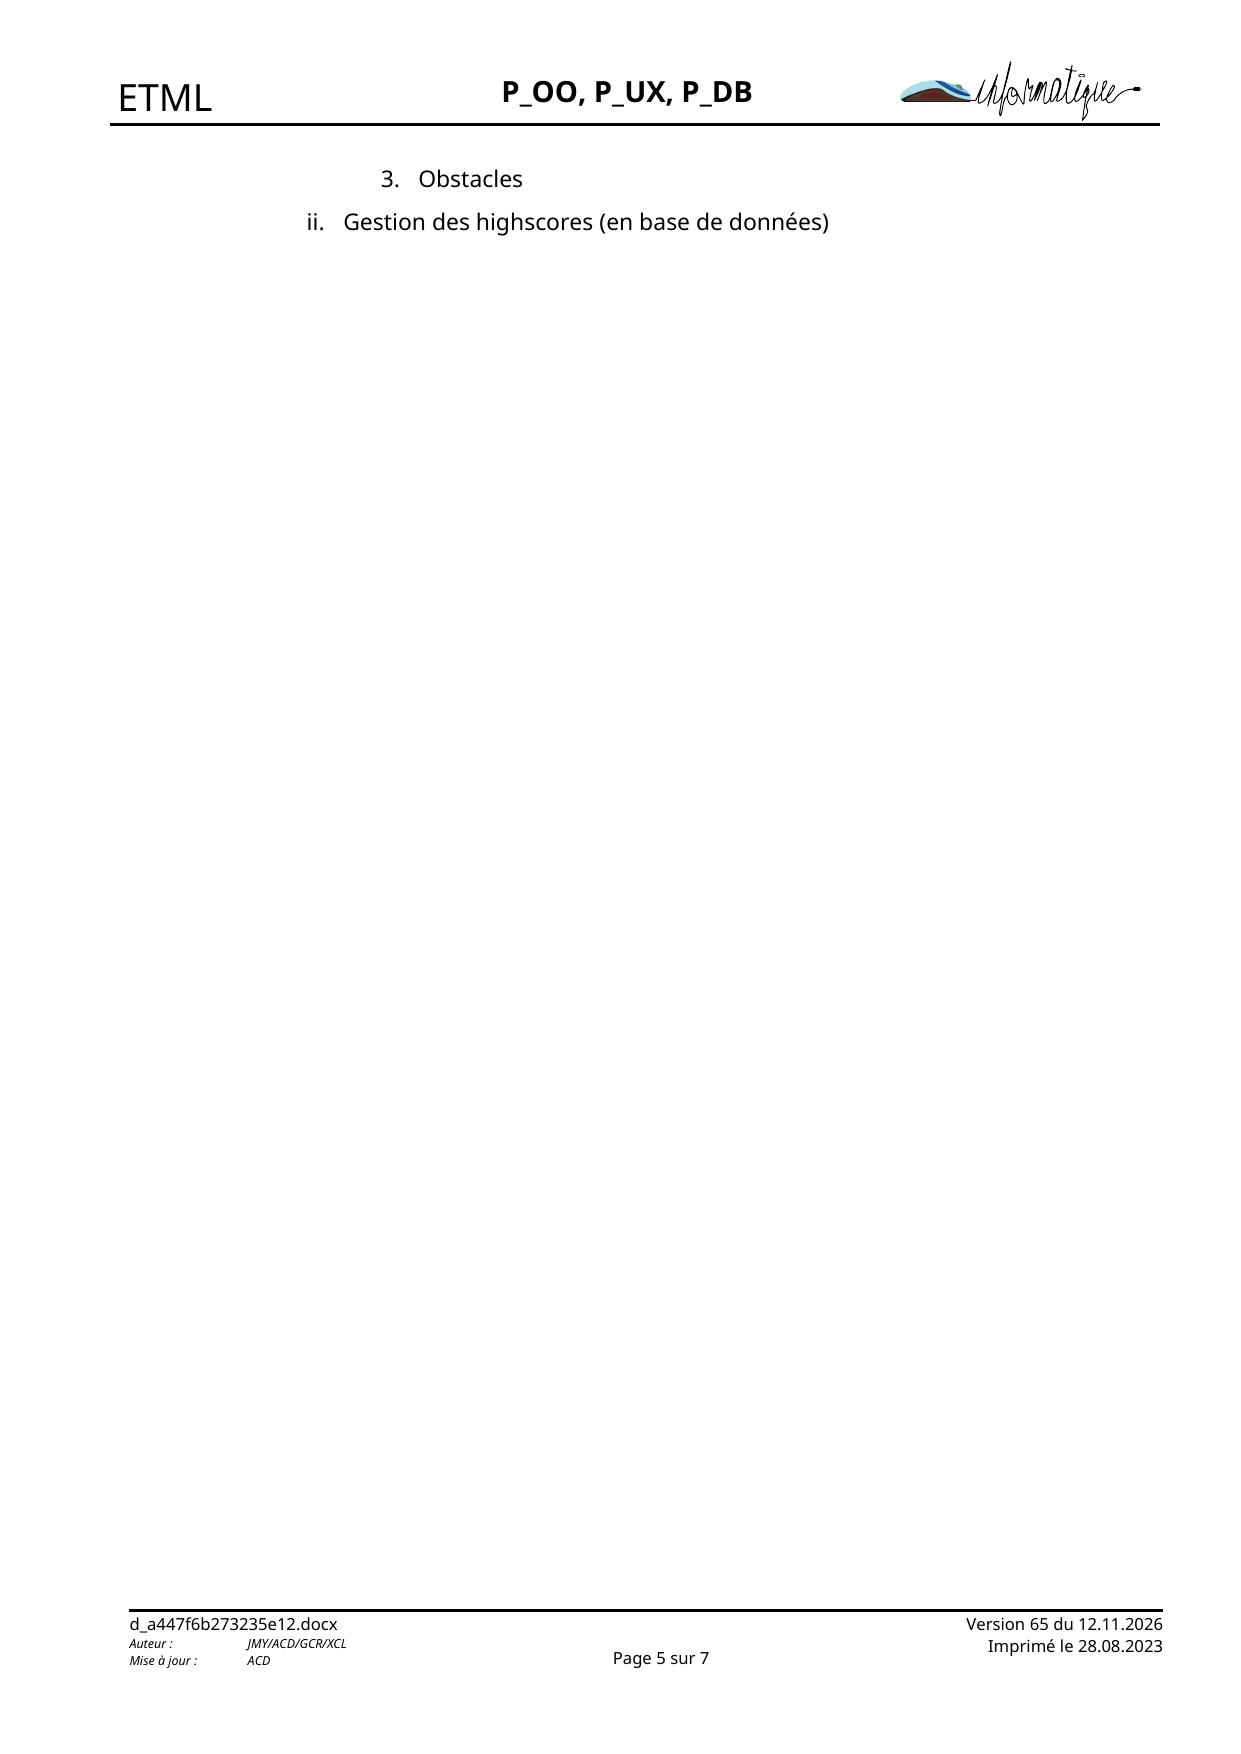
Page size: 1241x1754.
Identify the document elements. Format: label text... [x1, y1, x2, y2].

list Obstacles [381, 162, 1152, 194]
picture [900, 61, 1142, 121]
list Gestion des highscores (en base de données) [324, 206, 1152, 237]
